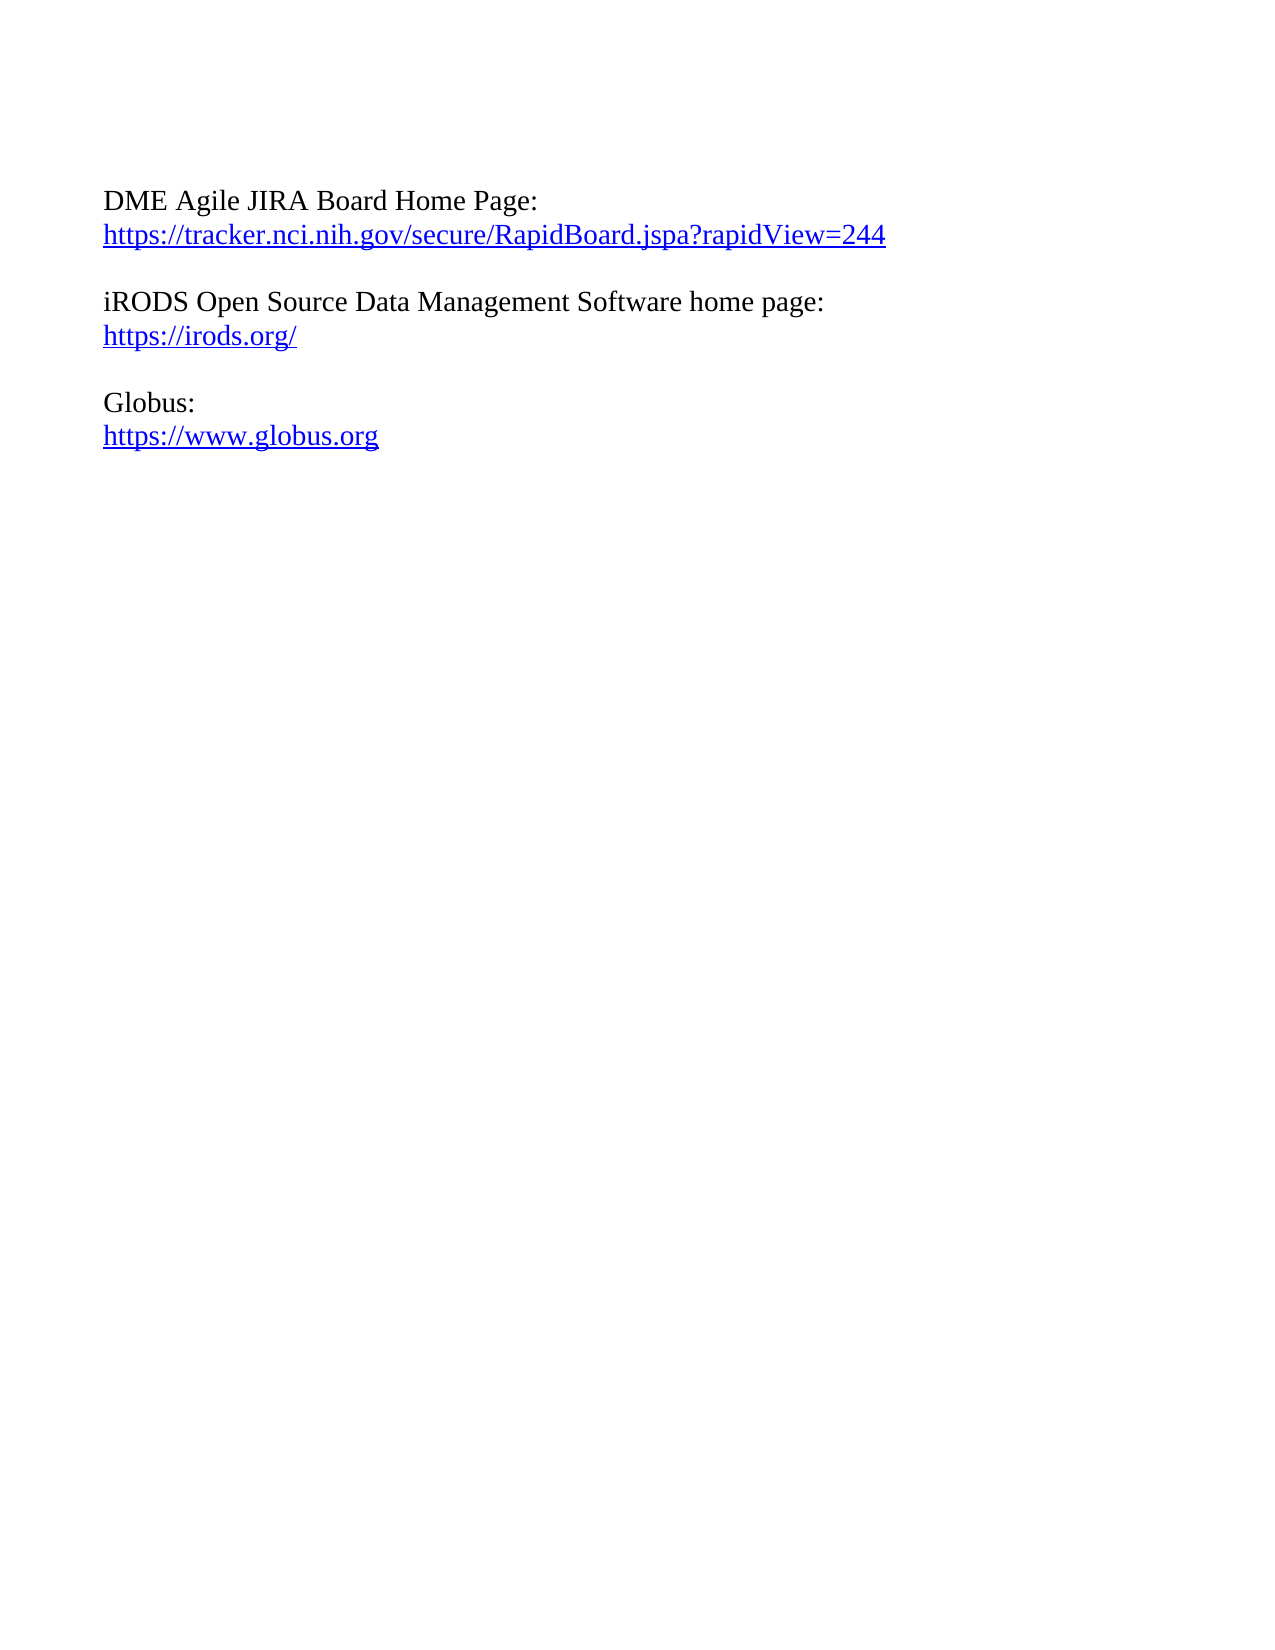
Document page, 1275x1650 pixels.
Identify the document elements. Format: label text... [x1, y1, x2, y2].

table_cell Globus: https://www.globus.org [103, 351, 1125, 485]
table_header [103, 150, 1125, 351]
